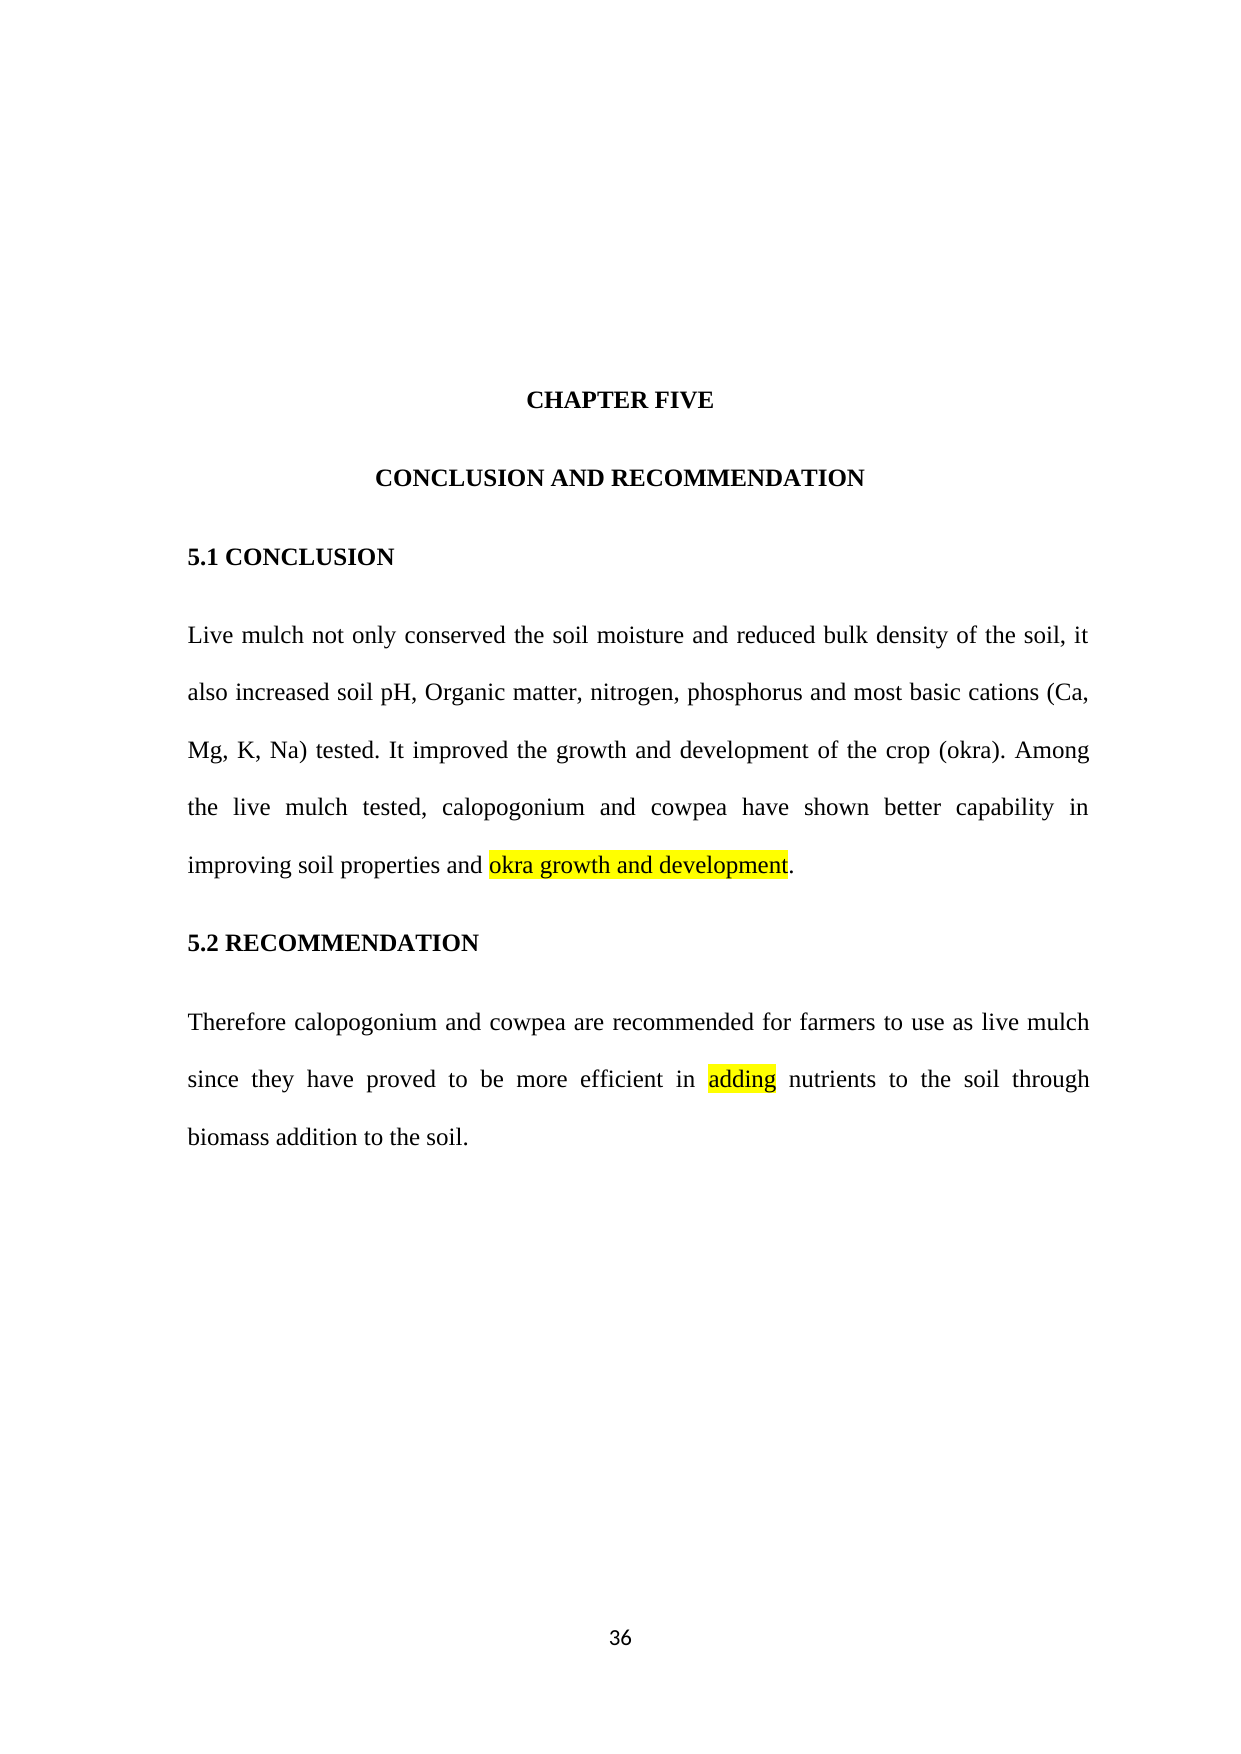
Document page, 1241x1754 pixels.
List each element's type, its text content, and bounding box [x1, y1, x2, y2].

text Therefore calopogonium and cowpea are recommended for farmers to use as live mulch since they have proved to be more efficient in adding nutrients to the soil through biomass addition to the soil. [187, 1007, 1090, 1150]
text Live mulch not only conserved the soil moisture and reduced bulk density of the soil, it also increased soil pH, Organic matter, nitrogen, phosphorus and most basic cations (Ca, Mg, K, Na) tested. It improved the growth and development of the crop (okra). Among the live mulch tested, calopogonium and cowpea have shown better capability in improving soil properties and okra growth and development. [187, 620, 1090, 879]
text CONCLUSION AND RECOMMENDATION [150, 463, 1090, 492]
list CONCLUSION [187, 542, 1090, 570]
text CHAPTER FIVE [150, 385, 1090, 414]
list RECOMMENDATION [187, 928, 1090, 957]
